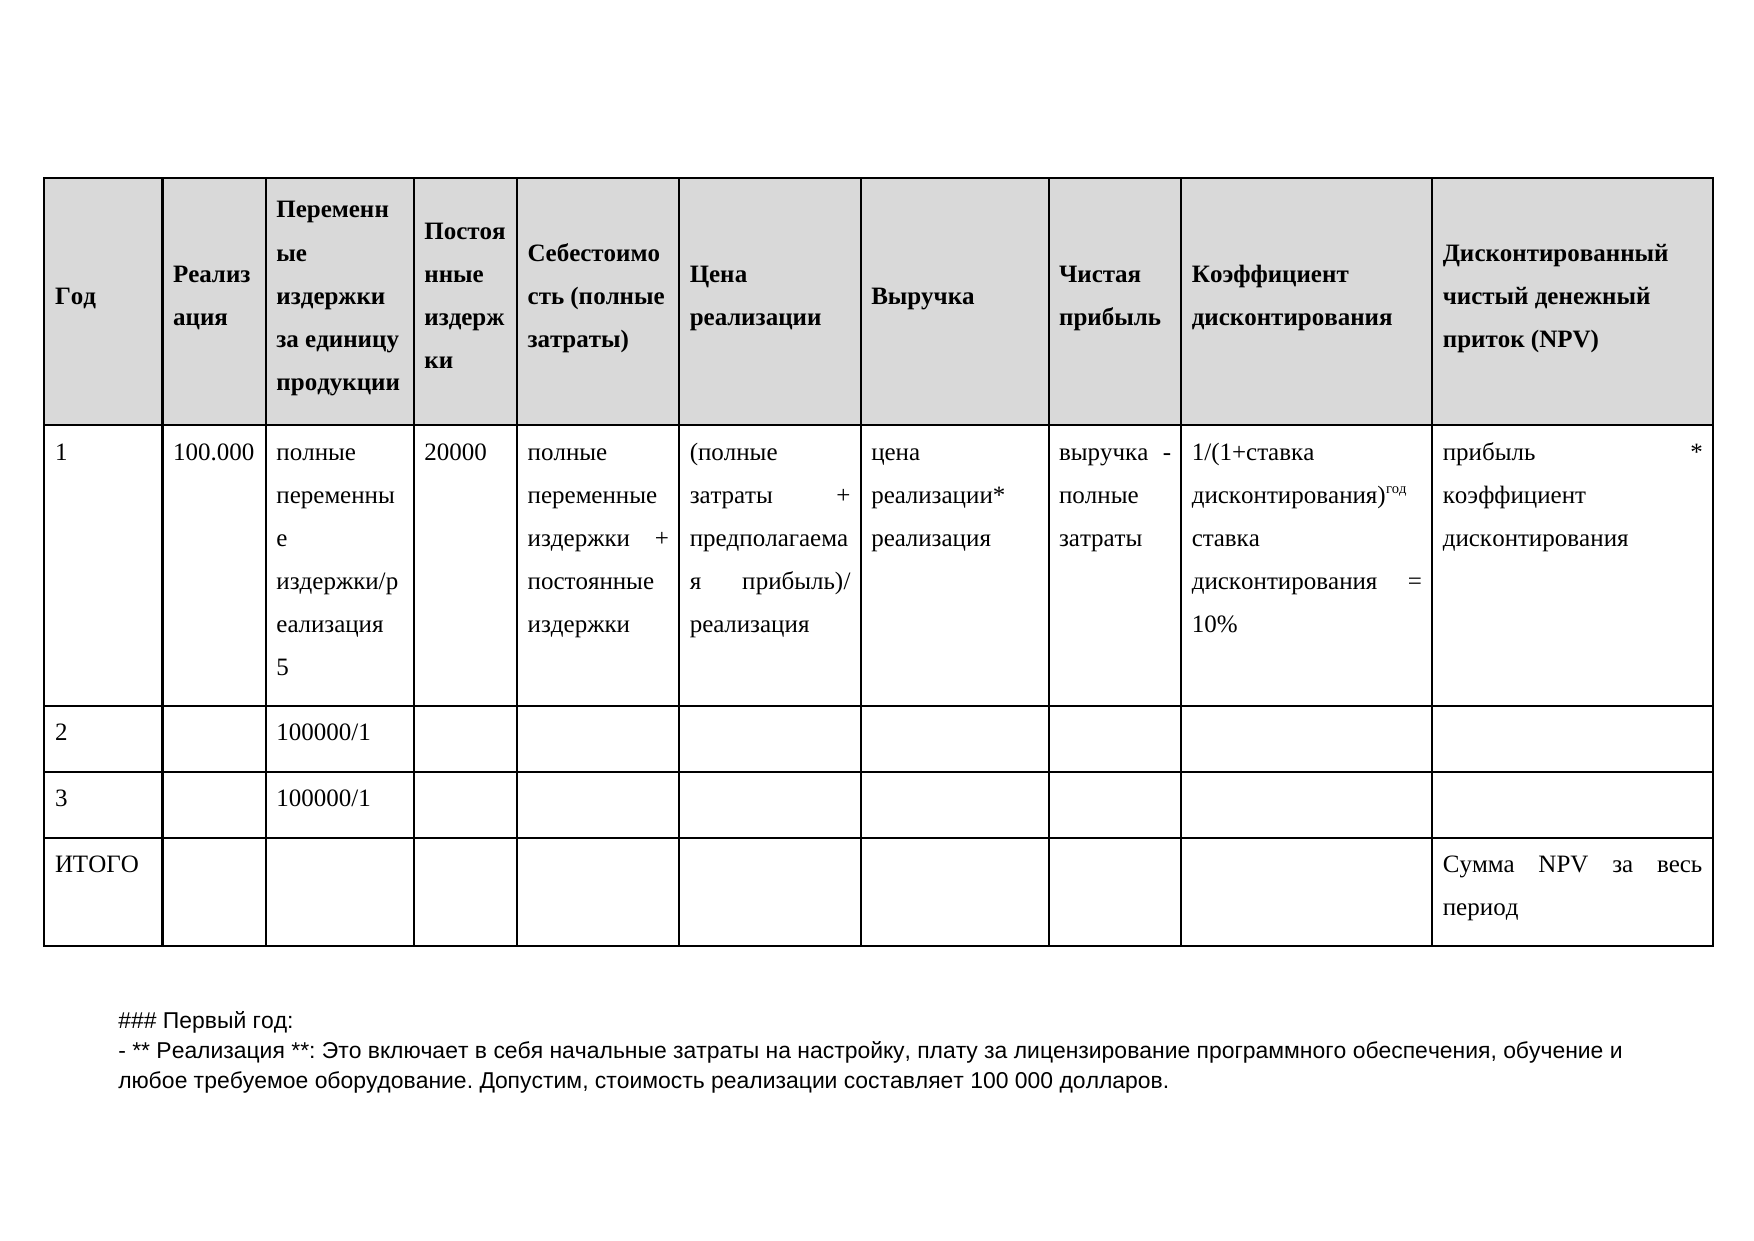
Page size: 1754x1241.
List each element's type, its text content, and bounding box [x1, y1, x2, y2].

table_cell 20000 [415, 426, 516, 705]
table_cell 100000/1 [267, 773, 413, 837]
table_header Год [45, 179, 161, 424]
text - ** Реализация **: Это включает в себя начальные затраты на настройку, плату за лицензирование программного обеспечения, обучение и любое требуемое оборудование. Допустим, стоимость реализации составляет 100 000 долларов. [118, 1037, 1636, 1094]
table_header Чистая прибыль [1050, 179, 1180, 424]
table_cell Сумма NPV за весь период [1433, 839, 1712, 944]
table_cell 3 [45, 773, 161, 837]
table_cell [1433, 707, 1712, 771]
table_cell 100000/1 [267, 707, 413, 771]
table_cell [680, 773, 860, 837]
table_cell [1050, 839, 1180, 944]
table_cell [862, 707, 1048, 771]
table_header Себестоимость (полные затраты) [518, 179, 678, 424]
table_cell 2 [45, 707, 161, 771]
table_cell [164, 839, 265, 944]
table_header Выручка [862, 179, 1048, 424]
table_header Реализация [164, 179, 265, 424]
table_cell полные переменные издержки + постоянные издержки [518, 426, 678, 705]
table_cell 100.000 [164, 426, 265, 705]
table_cell [415, 707, 516, 771]
table_cell 1 [45, 426, 161, 705]
table_cell [1182, 839, 1431, 944]
table_cell [1182, 773, 1431, 837]
table_cell [518, 839, 678, 944]
table_cell прибыль * коэффициент дисконтирования [1433, 426, 1712, 705]
table_header Дисконтированный чистый денежный приток (NPV) [1433, 179, 1712, 424]
table_cell ИТОГО [45, 839, 161, 944]
table_cell цена реализации* реализация [862, 426, 1048, 705]
table_cell [518, 707, 678, 771]
table_cell [415, 773, 516, 837]
table_header Цена реализации [680, 179, 860, 424]
text ### Первый год: [118, 1007, 1636, 1033]
table_cell [1050, 773, 1180, 837]
table_cell 1/(1+ставка дисконтирования)год ставка дисконтирования = 10% [1182, 426, 1431, 705]
table_cell [164, 773, 265, 837]
table_header Переменные издержки за единицу продукции [267, 179, 413, 424]
table_cell [1182, 707, 1431, 771]
table_cell [680, 707, 860, 771]
table_cell [862, 839, 1048, 944]
table_cell [164, 707, 265, 771]
table_cell [415, 839, 516, 944]
table_cell [1050, 707, 1180, 771]
table_cell (полные затраты + предполагаемая прибыль)/ реализация [680, 426, 860, 705]
table_cell выручка - полные затраты [1050, 426, 1180, 705]
table_cell [1433, 773, 1712, 837]
table_header Постоянные издержки [415, 179, 516, 424]
table_cell [267, 839, 413, 944]
table_cell [518, 773, 678, 837]
table_cell полные переменные издержки/реализация 5 [267, 426, 413, 705]
table_header Коэффициент дисконтирования [1182, 179, 1431, 424]
table_cell [680, 839, 860, 944]
table_cell [862, 773, 1048, 837]
